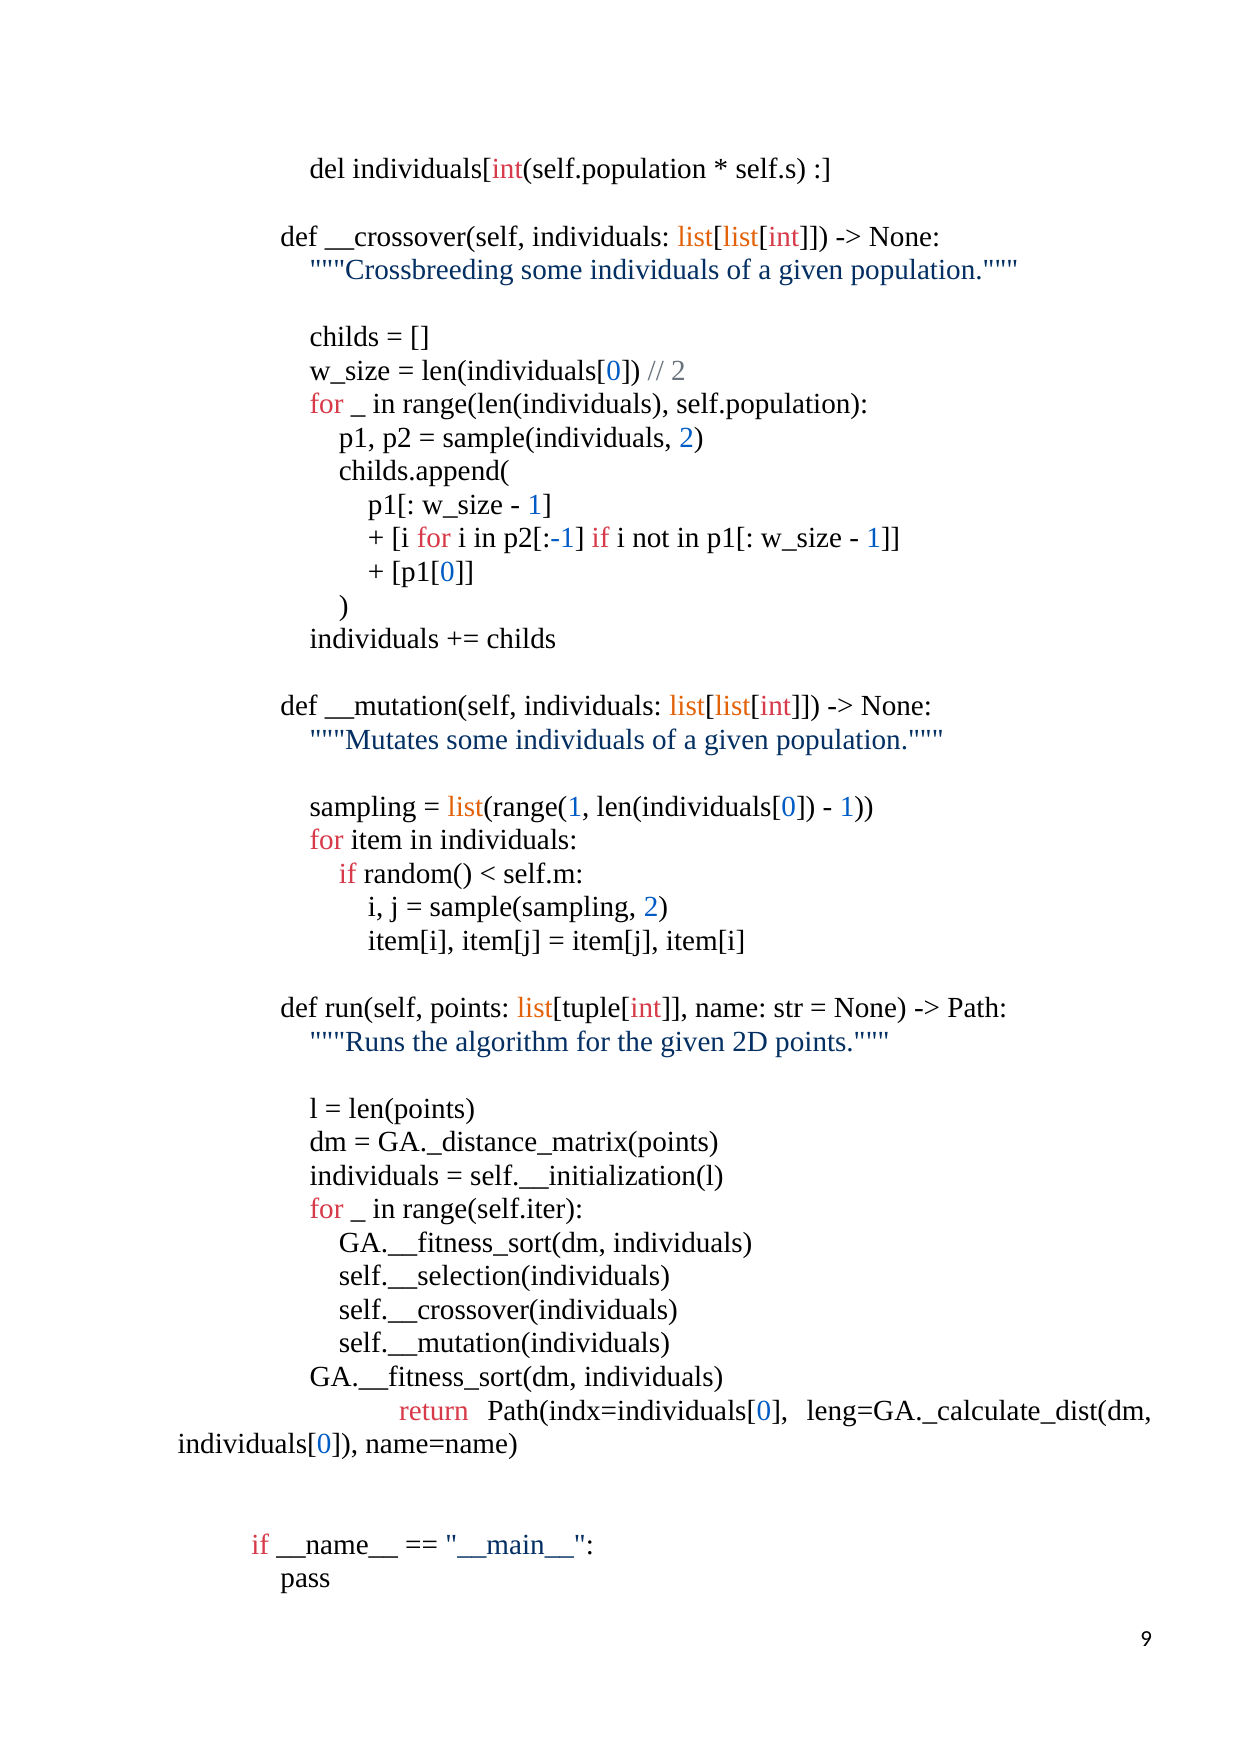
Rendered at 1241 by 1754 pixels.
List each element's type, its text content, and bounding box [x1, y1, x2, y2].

text sampling = list(range(1, len(individuals[0]) - 1)) [177, 789, 1152, 822]
text pass [177, 1560, 1152, 1594]
text if random() < self.m: [177, 856, 1152, 889]
text self.__selection(individuals) [177, 1258, 1152, 1292]
text def __crossover(self, individuals: list[list[int]]) -> None: [177, 219, 1152, 252]
text self.__mutation(individuals) [177, 1326, 1152, 1359]
text + [i for i in p2[:-1] if i not in p1[: w_size - 1]] [177, 521, 1152, 554]
text dm = GA._distance_matrix(points) [177, 1124, 1152, 1158]
text GA.__fitness_sort(dm, individuals) [177, 1225, 1152, 1258]
text individuals = self.__initialization(l) [177, 1158, 1152, 1191]
text i, j = sample(sampling, 2) [177, 889, 1152, 923]
text self.__crossover(individuals) [177, 1292, 1152, 1326]
text """Crossbreeding some individuals of a given population.""" [177, 252, 1152, 286]
text p1[: w_size - 1] [177, 487, 1152, 521]
text def run(self, points: list[tuple[int]], name: str = None) -> Path: [177, 990, 1152, 1024]
text childs = [] [177, 319, 1152, 353]
text + [p1[0]] [177, 554, 1152, 588]
text l = len(points) [177, 1091, 1152, 1124]
text for _ in range(self.iter): [177, 1191, 1152, 1225]
text w_size = len(individuals[0]) // 2 [177, 353, 1152, 386]
text GA.__fitness_sort(dm, individuals) [177, 1359, 1152, 1393]
text item[i], item[j] = item[j], item[i] [177, 923, 1152, 957]
text def __mutation(self, individuals: list[list[int]]) -> None: [177, 688, 1152, 722]
text """Runs the algorithm for the given 2D points.""" [177, 1024, 1152, 1057]
text for item in individuals: [177, 822, 1152, 856]
text if __name__ == "__main__": [177, 1527, 1152, 1560]
text return Path(indx=individuals[0], leng=GA._calculate_dist(dm, individuals[0]), name=name) [177, 1393, 1152, 1460]
text p1, p2 = sample(individuals, 2) [177, 420, 1152, 453]
text childs.append( [177, 453, 1152, 487]
text del individuals[int(self.population * self.s) :] [177, 152, 1152, 185]
text ) [177, 588, 1152, 621]
text """Mutates some individuals of a given population.""" [177, 722, 1152, 755]
text individuals += childs [177, 621, 1152, 655]
text for _ in range(len(individuals), self.population): [177, 386, 1152, 420]
